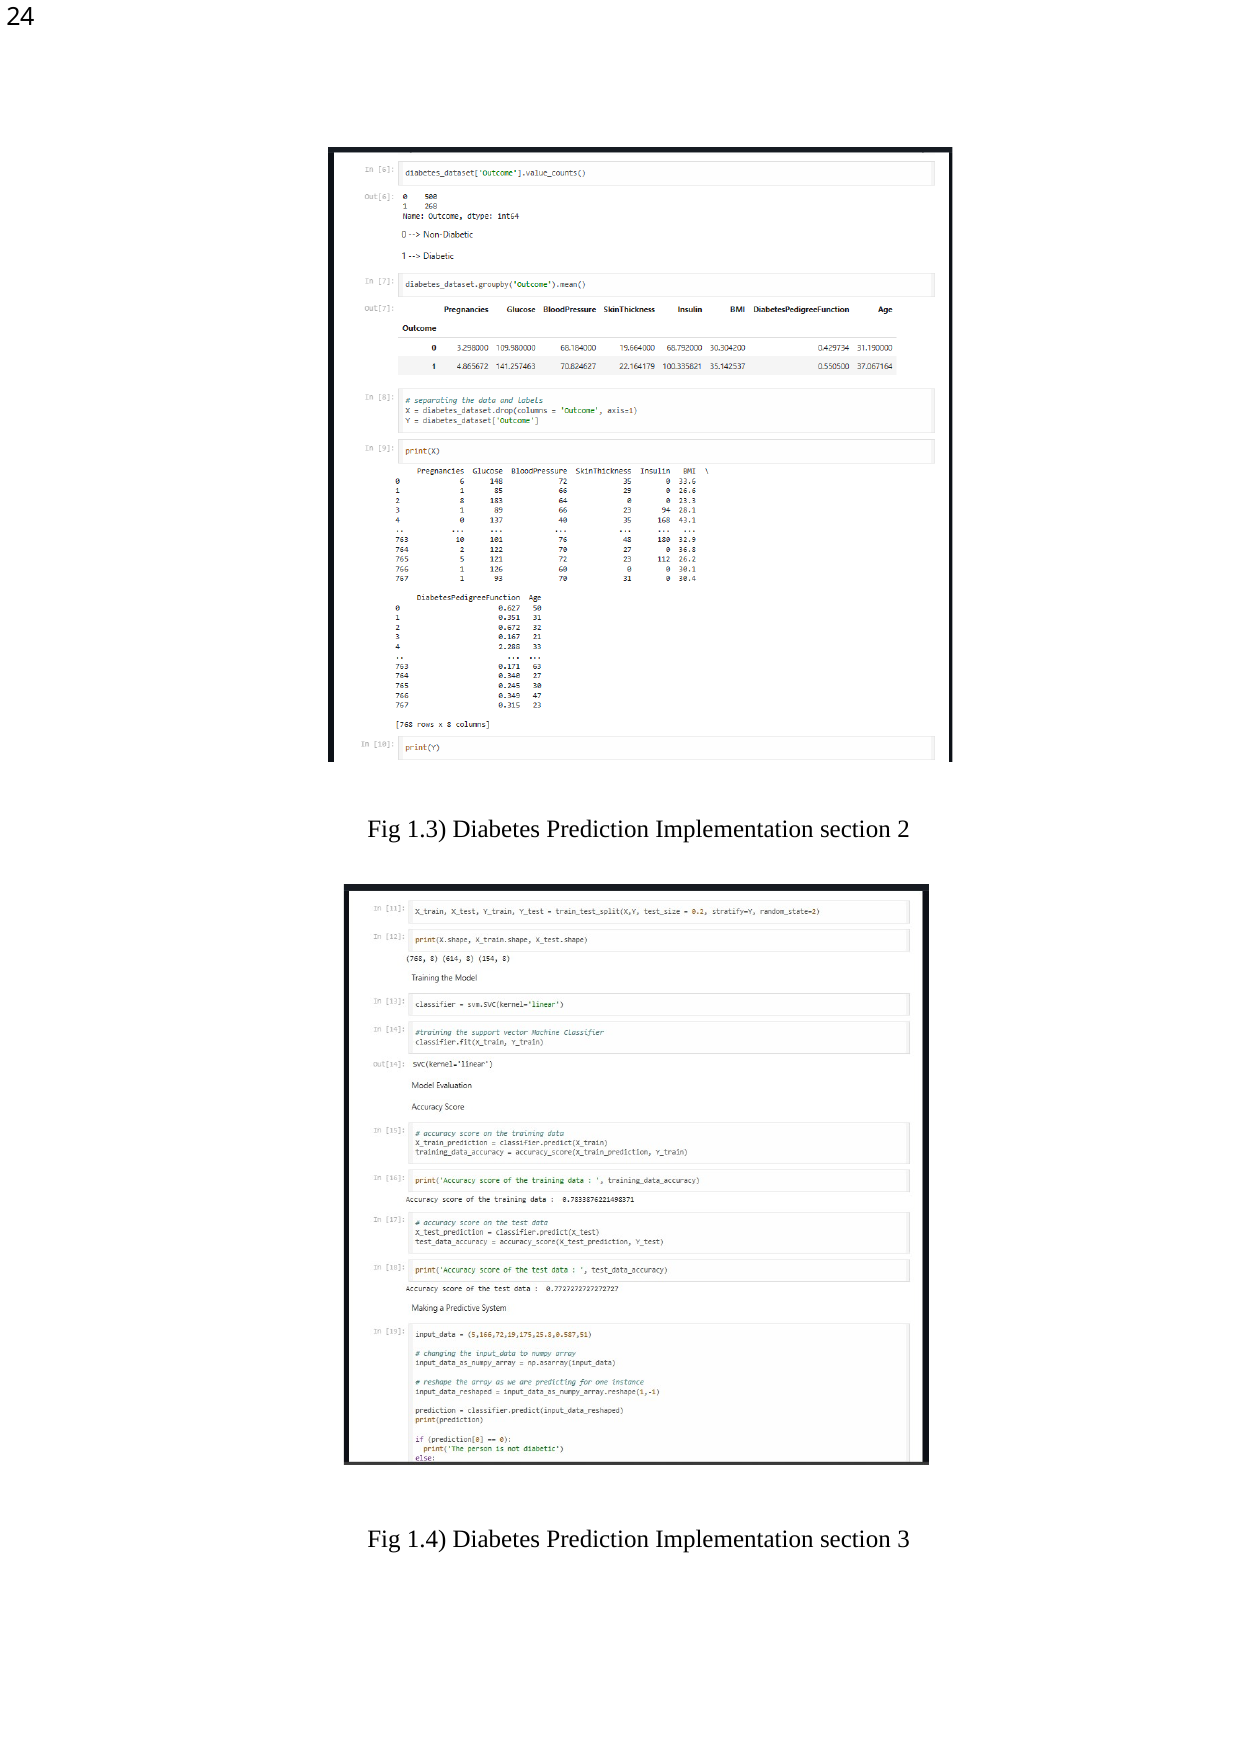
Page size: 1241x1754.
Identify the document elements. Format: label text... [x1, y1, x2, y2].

text Fig 1.4) Diabetes Prediction Implementation section 3 [175, 1524, 1102, 1553]
picture [328, 147, 953, 762]
text Fig 1.3) Diabetes Prediction Implementation section 2 [175, 814, 1102, 843]
picture [343, 884, 929, 1465]
